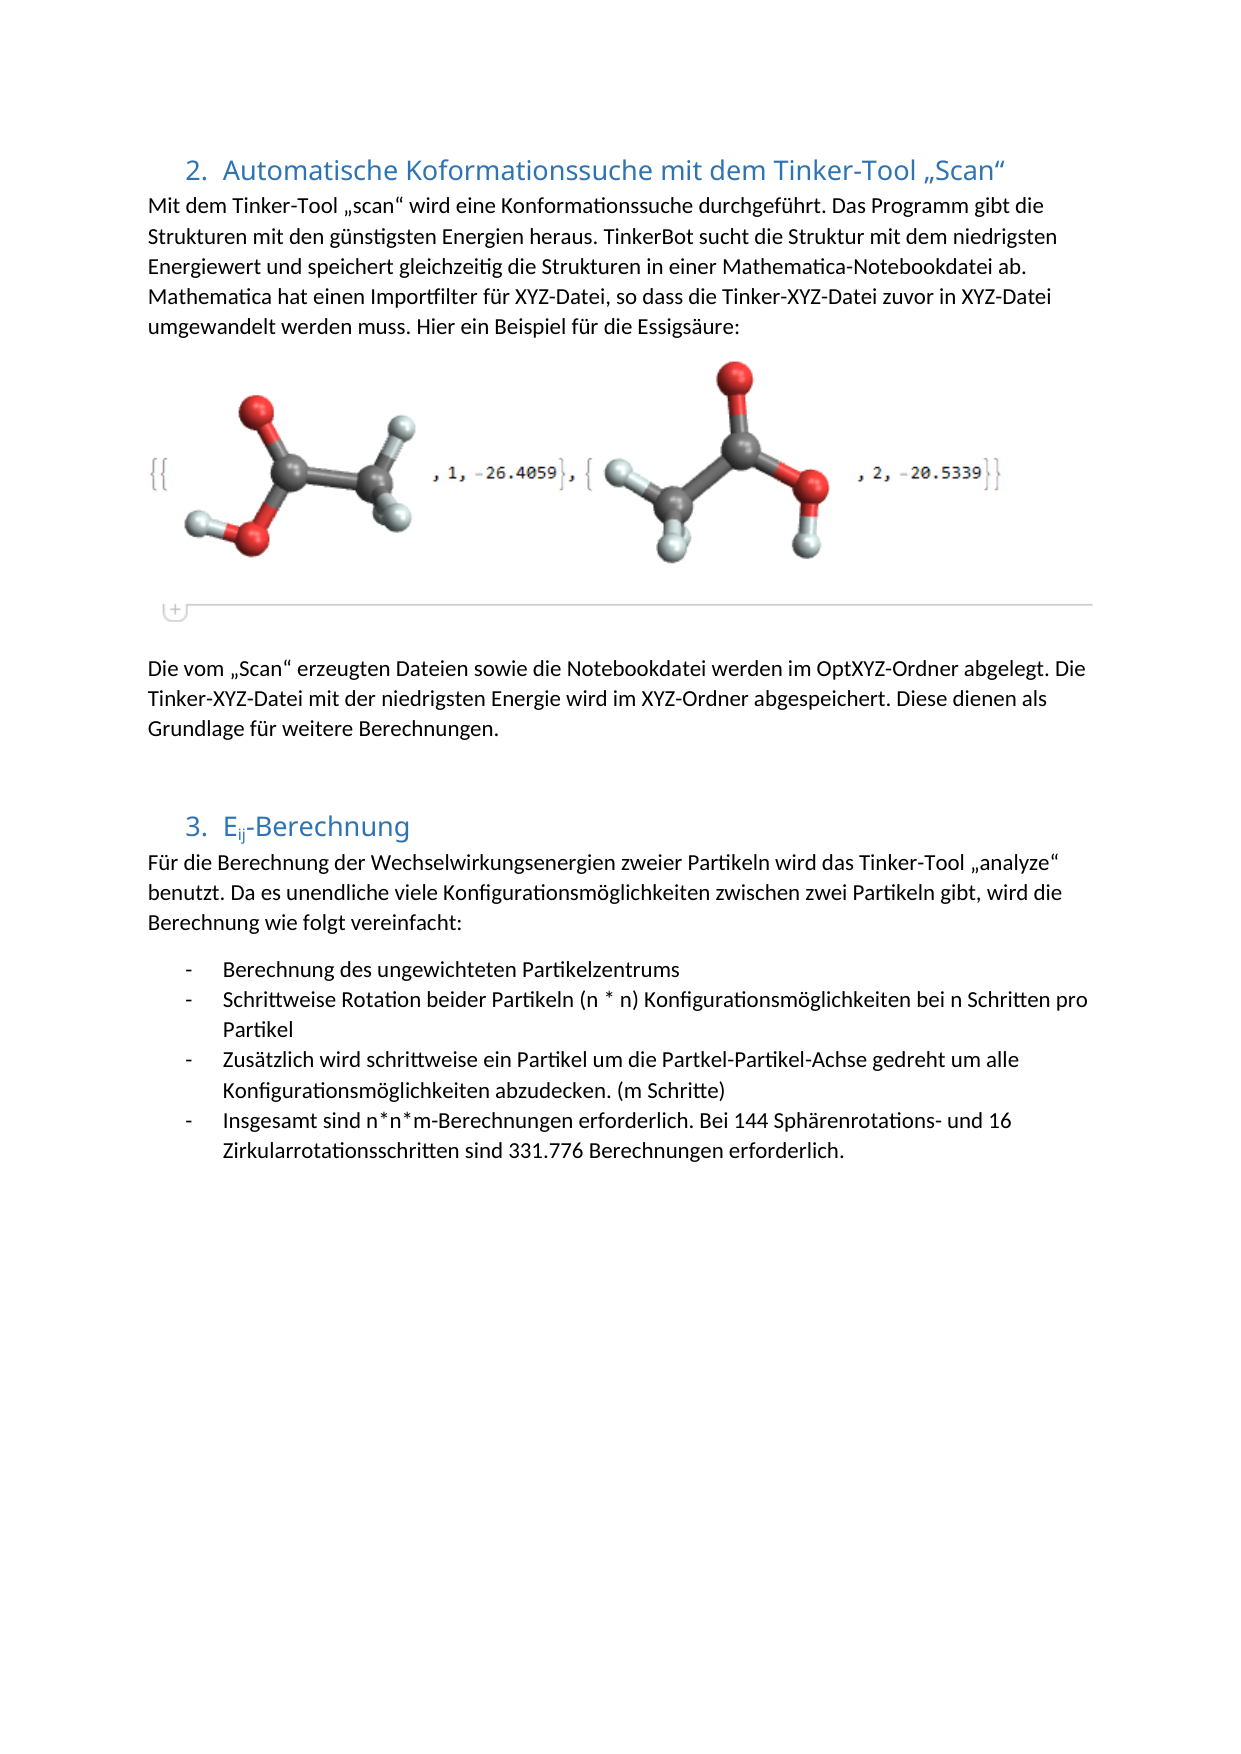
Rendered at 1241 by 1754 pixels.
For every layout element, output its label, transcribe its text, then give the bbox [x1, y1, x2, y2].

text Die vom „Scan“ erzeugten Dateien sowie die Notebookdatei werden im OptXYZ-Ordner abgelegt. Die Tinker-XYZ-Datei mit der niedrigsten Energie wird im XYZ-Ordner abgespeichert. Diese dienen als Grundlage für weitere Berechnungen. [148, 654, 1093, 742]
text Mit dem Tinker-Tool „scan“ wird eine Konformationssuche durchgeführt. Das Programm gibt die Strukturen mit den günstigsten Energien heraus. TinkerBot sucht die Struktur mit dem niedrigsten Energiewert und speichert gleichzeitig die Strukturen in einer Mathematica-Notebookdatei ab. Mathematica hat einen Importfilter für XYZ-Datei, so dass die Tinker-XYZ-Datei zuvor in XYZ-Datei umgewandelt werden muss. Hier ein Beispiel für die Essigsäure: [148, 192, 1093, 340]
list Insgesamt sind n*n*m-Berechnungen erforderlich. Bei 144 Sphärenrotations- und 16 Zirkularrotationsschritten sind 331.776 Berechnungen erforderlich. [185, 1106, 1093, 1164]
picture [147, 359, 1093, 635]
subtitle Eij-Berechnung [185, 808, 1093, 845]
text Für die Berechnung der Wechselwirkungsenergien zweier Partikeln wird das Tinker-Tool „analyze“ benutzt. Da es unendliche viele Konfigurationsmöglichkeiten zwischen zwei Partikeln gibt, wird die Berechnung wie folgt vereinfacht: [148, 848, 1093, 936]
list Berechnung des ungewichteten Partikelzentrums [185, 955, 1093, 983]
list Zusätzlich wird schrittweise ein Partikel um die Partkel-Partikel-Achse gedreht um alle Konfigurationsmöglichkeiten abzudecken. (m Schritte) [185, 1046, 1093, 1104]
list Schrittweise Rotation beider Partikeln (n * n) Konfigurationsmöglichkeiten bei n Schritten pro Partikel [185, 985, 1093, 1043]
subtitle Automatische Koformationssuche mit dem Tinker-Tool „Scan“ [185, 152, 1093, 189]
